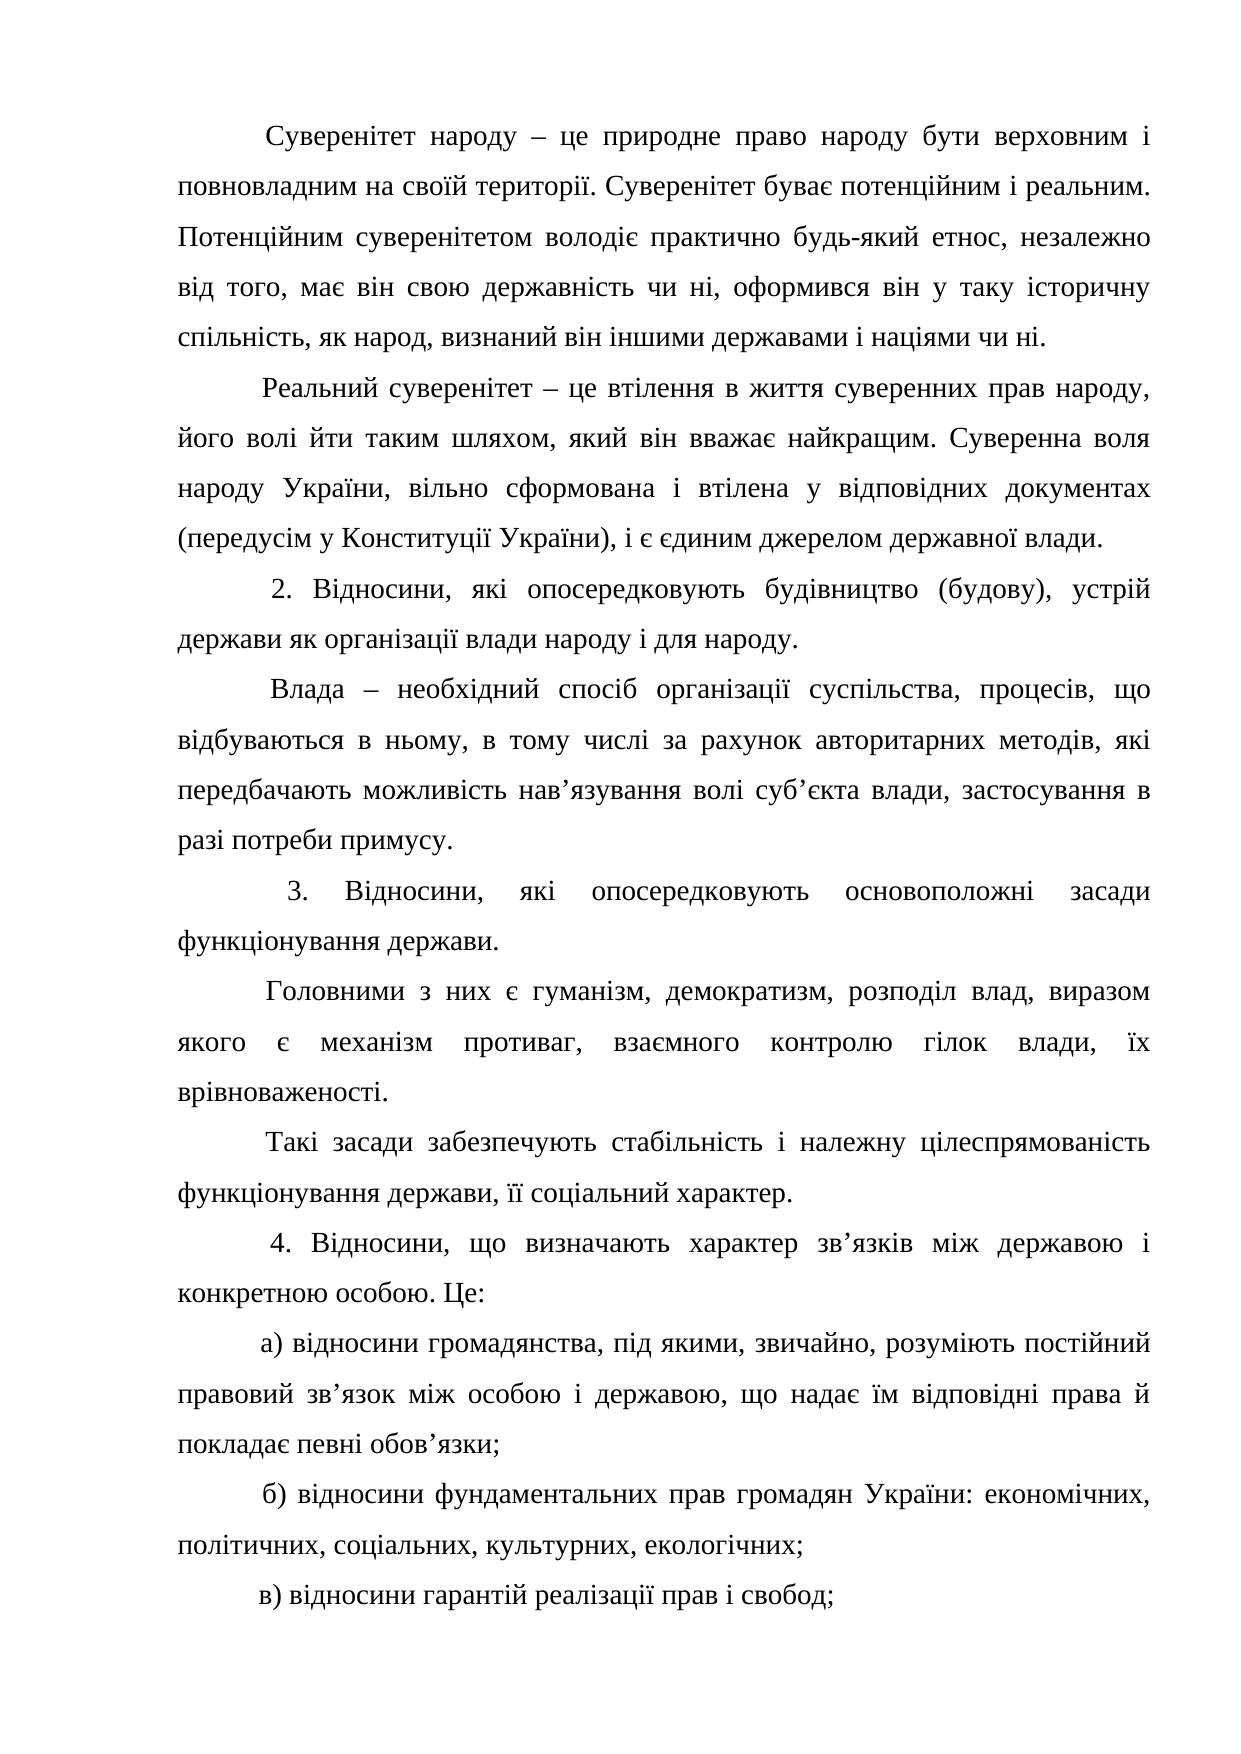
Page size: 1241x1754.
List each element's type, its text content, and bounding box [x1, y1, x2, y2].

text 2. Відносини, які опосередковують будівництво (будову), устрій держави як організації влади народу і для народу. [177, 571, 1152, 655]
text Влада – необхідний спосіб організації суспільства, процесів, що відбуваються в ньому, в тому числі за рахунок авторитарних методів, які передбачають можливість нав’язування волі суб’єкта влади, застосування в разі потреби примусу. [177, 672, 1152, 856]
text б) відносини фундаментальних прав громадян України: економічних, політичних, соціальних, культурних, екологічних; [177, 1477, 1152, 1560]
text 3. Відносини, які опосередковують основоположні засади функціонування держави. [177, 873, 1152, 957]
text Головними з них є гуманізм, демократизм, розподіл влад, виразом якого є механізм противаг, взаємного контролю гілок влади, їх врівноваженості. [177, 973, 1152, 1108]
text а) відносини громадянства, під якими, звичайно, розуміють постійний правовий зв’язок між особою і державою, що надає їм відповідні права й покладає певні обов’язки; [177, 1326, 1152, 1460]
text Реальний суверенітет – це втілення в життя суверенних прав народу, його волі йти таким шляхом, який він вважає найкращим. Суверенна воля народу України, вільно сформована і втілена у відповідних документах (передусім у Конституції України), і є єдиним джерелом державної влади. [177, 370, 1152, 554]
text Суверенітет народу – це природне право народу бути верховним і повновладним на своїй території. Суверенітет буває потенційним і реальним. Потенційним суверенітетом володіє практично будь-який етнос, незалежно від того, має він свою державність чи ні, оформився він у таку історичну спільність, як народ, визнаний він іншими державами і націями чи ні. [177, 118, 1152, 353]
text в) відносини гарантій реалізації прав і свобод; [177, 1577, 1152, 1611]
text Такі засади забезпечують стабільність і належну цілеспрямованість функціонування держави, її соціальний характер. [177, 1124, 1152, 1208]
text 4. Відносини, що визначають характер зв’язків між державою і конкретною особою. Це: [177, 1225, 1152, 1309]
